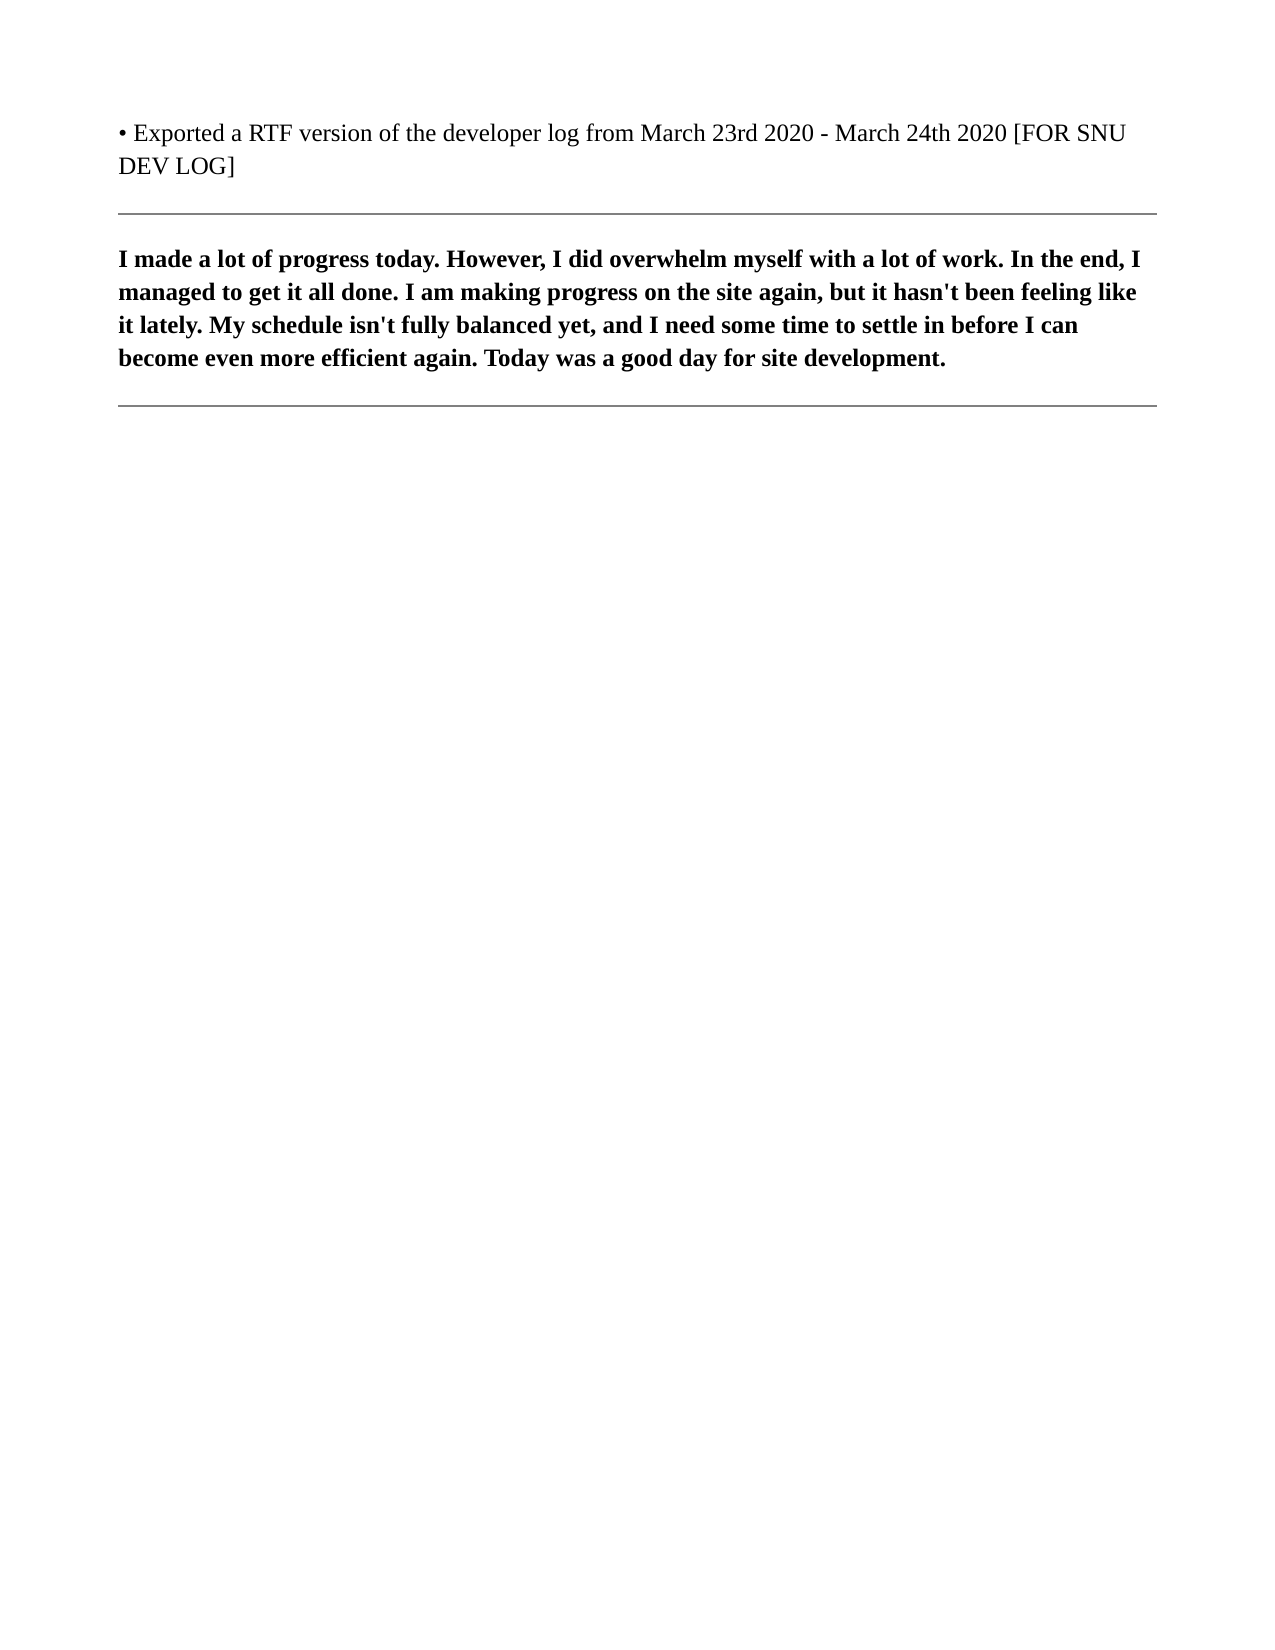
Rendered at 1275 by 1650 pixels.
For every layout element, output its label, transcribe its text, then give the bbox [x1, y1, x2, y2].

text I made a lot of progress today. However, I did overwhelm myself with a lot of work. In the end, I managed to get it all done. I am making progress on the site again, but it hasn't been feeling like it lately. My schedule isn't fully balanced yet, and I need some time to settle in before I can become even more efficient again. Today was a good day for site development. [118, 244, 1157, 372]
text • Exported a RTF version of the developer log from March 23rd 2020 - March 24th 2020 [FOR SNU DEV LOG] [118, 118, 1157, 180]
